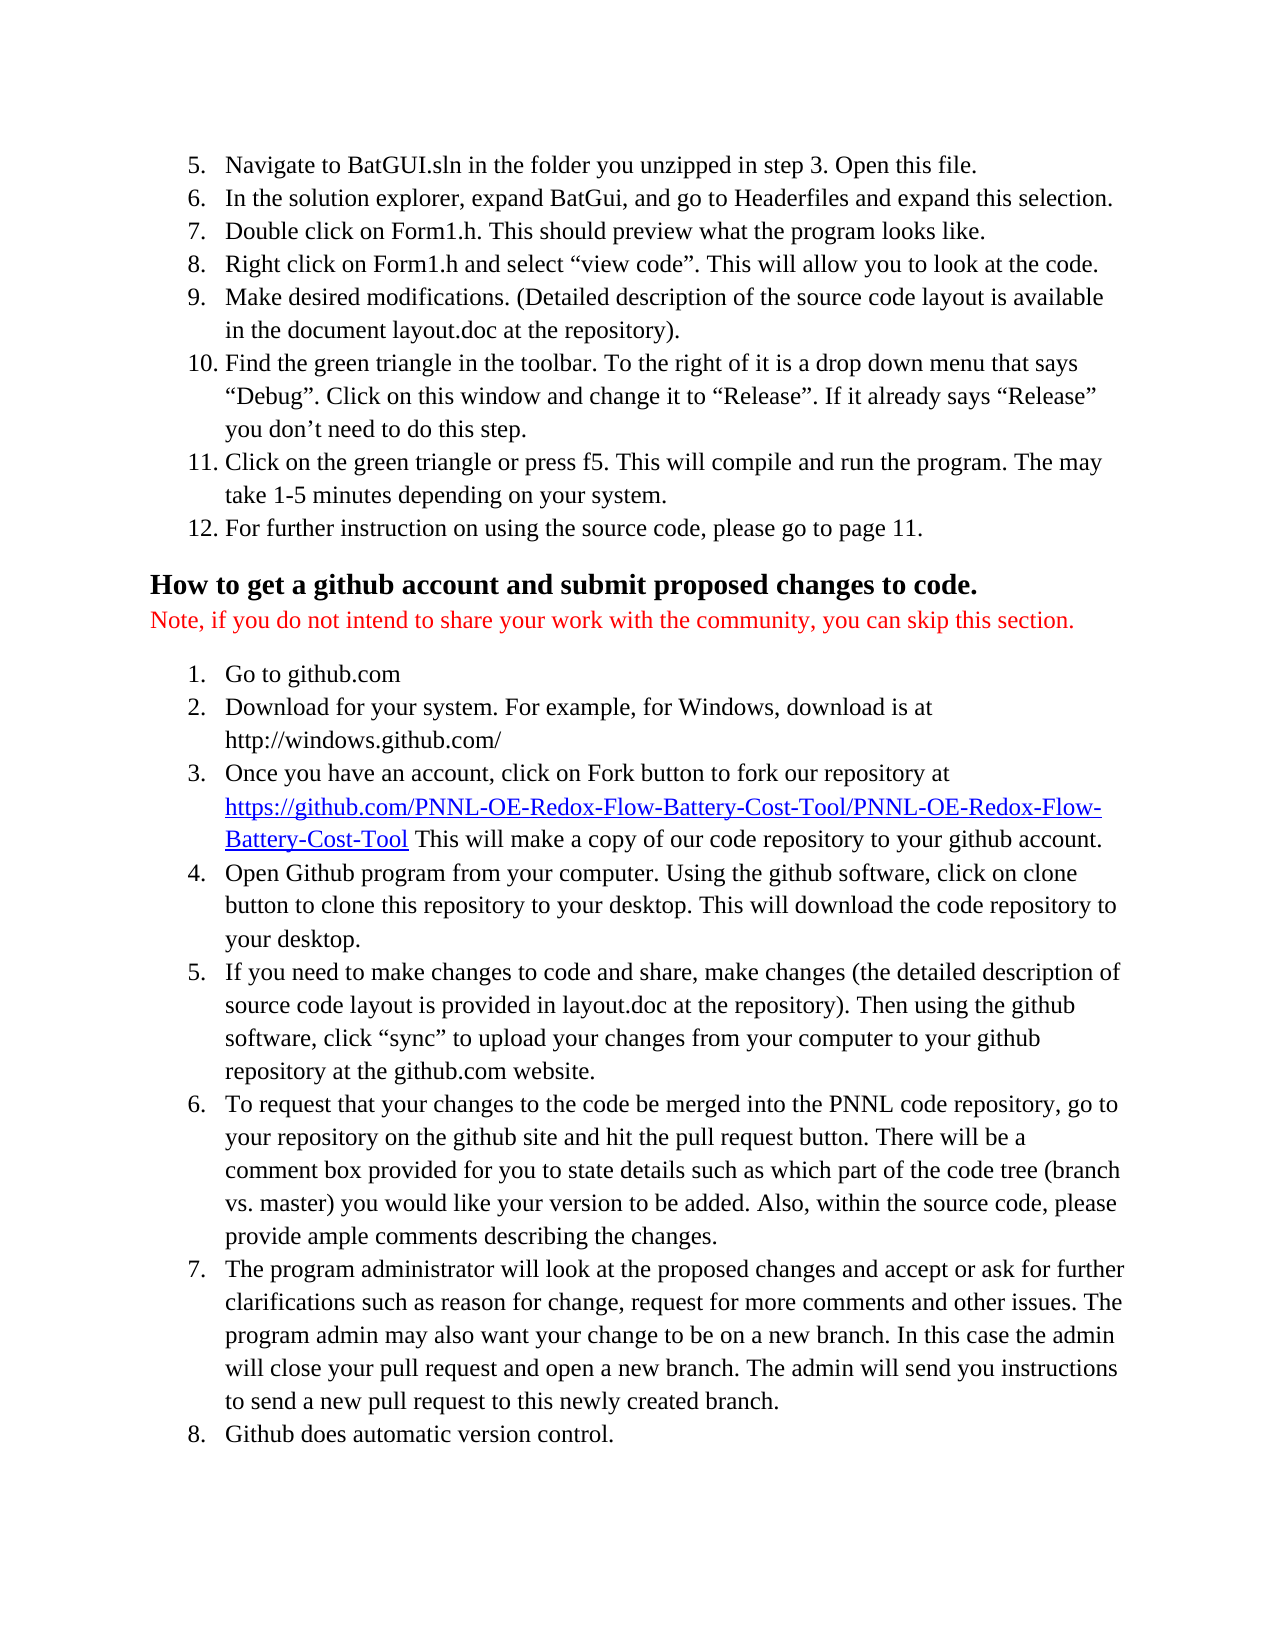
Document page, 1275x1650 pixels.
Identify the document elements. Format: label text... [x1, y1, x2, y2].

list Right click on Form1.h and select “view code”. This will allow you to look at the code. [187, 249, 1125, 278]
list Go to github.com [187, 659, 1125, 688]
list Navigate to BatGUI.sln in the folder you unzipped in step 3. Open this file. [187, 150, 1125, 179]
list For further instruction on using the source code, please go to page 11. [187, 513, 1125, 542]
list Double click on Form1.h. This should preview what the program looks like. [187, 216, 1125, 245]
list Click on the green triangle or press f5. This will compile and run the program. The may take 1-5 minutes depending on your system. [187, 447, 1125, 509]
list Find the green triangle in the toolbar. To the right of it is a drop down menu that says “Debug”. Click on this window and change it to “Release”. If it already says “Release” you don’t need to do this step. [187, 348, 1125, 443]
list The program administrator will look at the proposed changes and accept or ask for further clarifications such as reason for change, request for more comments and other issues. The program admin may also want your change to be on a new branch. In this case the admin will close your pull request and open a new branch. The admin will send you instructions to send a new pull request to this newly created branch. [187, 1254, 1125, 1415]
text How to get a github account and submit proposed changes to code. [150, 567, 1125, 601]
list To request that your changes to the code be merged into the PNNL code repository, go to your repository on the github site and hit the pull request button. There will be a comment box provided for you to state details such as which part of the code tree (branch vs. master) you would like your version to be added. Also, within the source code, please provide ample comments describing the changes. [187, 1089, 1125, 1249]
text Note, if you do not intend to share your work with the community, you can skip this section. [150, 606, 1125, 634]
list If you need to make changes to code and share, make changes (the detailed description of source code layout is provided in layout.doc at the repository). Then using the github software, click “sync” to upload your changes from your computer to your github repository at the github.com website. [187, 957, 1125, 1084]
list Download for your system. For example, for Windows, download is at http://windows.github.com/ [187, 692, 1125, 754]
list Open Github program from your computer. Using the github software, click on clone button to clone this repository to your desktop. This will download the code repository to your desktop. [187, 858, 1125, 952]
list Once you have an account, click on Fork button to fork our repository at https://github.com/PNNL-OE-Redox-Flow-Battery-Cost-Tool/PNNL-OE-Redox-Flow-Battery-Cost-Tool This will make a copy of our code repository to your github account. [187, 758, 1125, 853]
list Github does automatic version control. [187, 1419, 1125, 1448]
list Make desired modifications. (Detailed description of the source code layout is available in the document layout.doc at the repository). [187, 282, 1125, 344]
list In the solution explorer, expand BatGui, and go to Headerfiles and expand this selection. [187, 183, 1125, 212]
